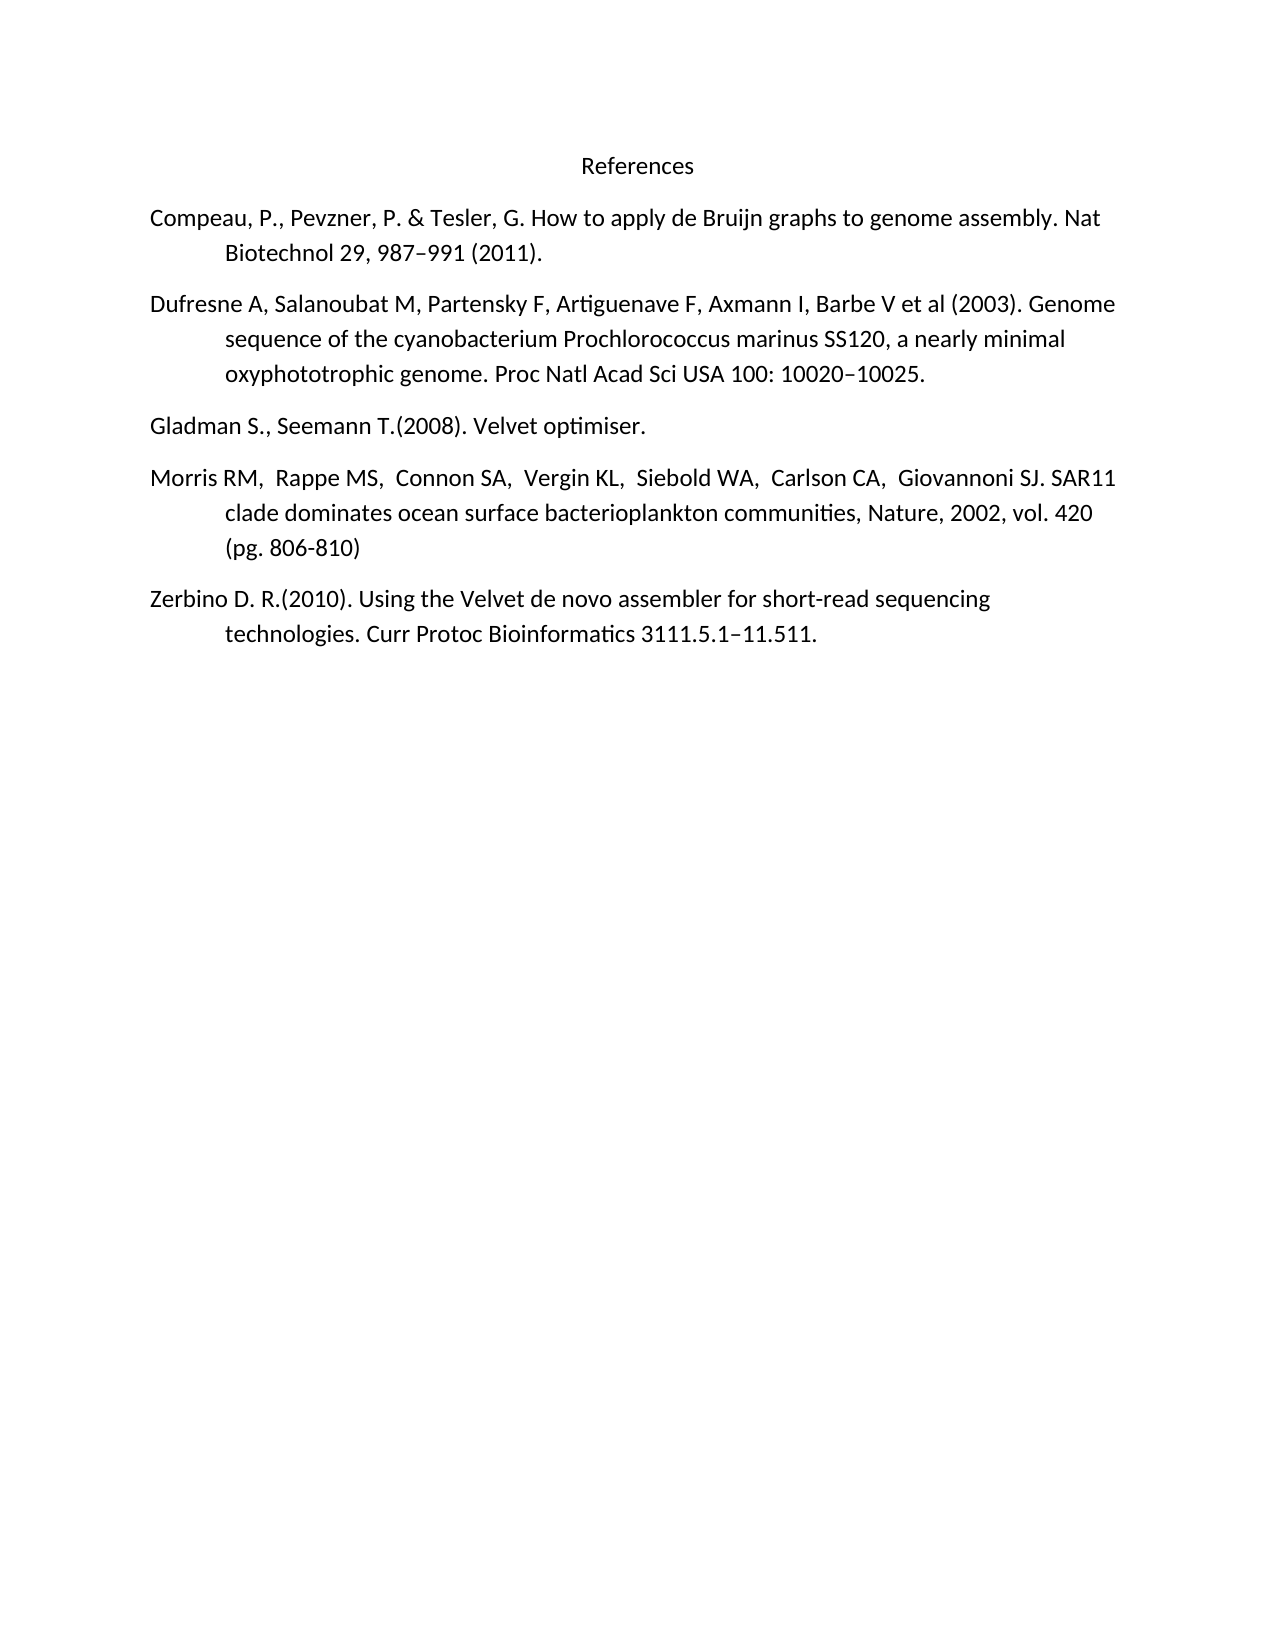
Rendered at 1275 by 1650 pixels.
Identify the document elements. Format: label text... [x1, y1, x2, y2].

text Dufresne A, Salanoubat M, Partensky F, Artiguenave F, Axmann I, Barbe V et al (2003). Genome sequence of the cyanobacterium Prochlorococcus marinus SS120, a nearly minimal oxyphototrophic genome. Proc Natl Acad Sci USA 100: 10020–10025. [150, 288, 1125, 389]
text Gladman S., Seemann T.(2008). Velvet optimiser. [150, 410, 1125, 441]
text Zerbino D. R.(2010). Using the Velvet de novo assembler for short-read sequencing technologies. Curr Protoc Bioinformatics 3111.5.1–11.511. [150, 583, 1125, 649]
text Morris RM, Rappe MS, Connon SA, Vergin KL, Siebold WA, Carlson CA, Giovannoni SJ. SAR11 clade dominates ocean surface bacterioplankton communities, Nature, 2002, vol. 420 (pg. 806-810) [150, 462, 1125, 562]
text Compeau, P., Pevzner, P. & Tesler, G. How to apply de Bruijn graphs to genome assembly. Nat Biotechnol 29, 987–991 (2011). [150, 202, 1125, 267]
text References [150, 150, 1125, 181]
